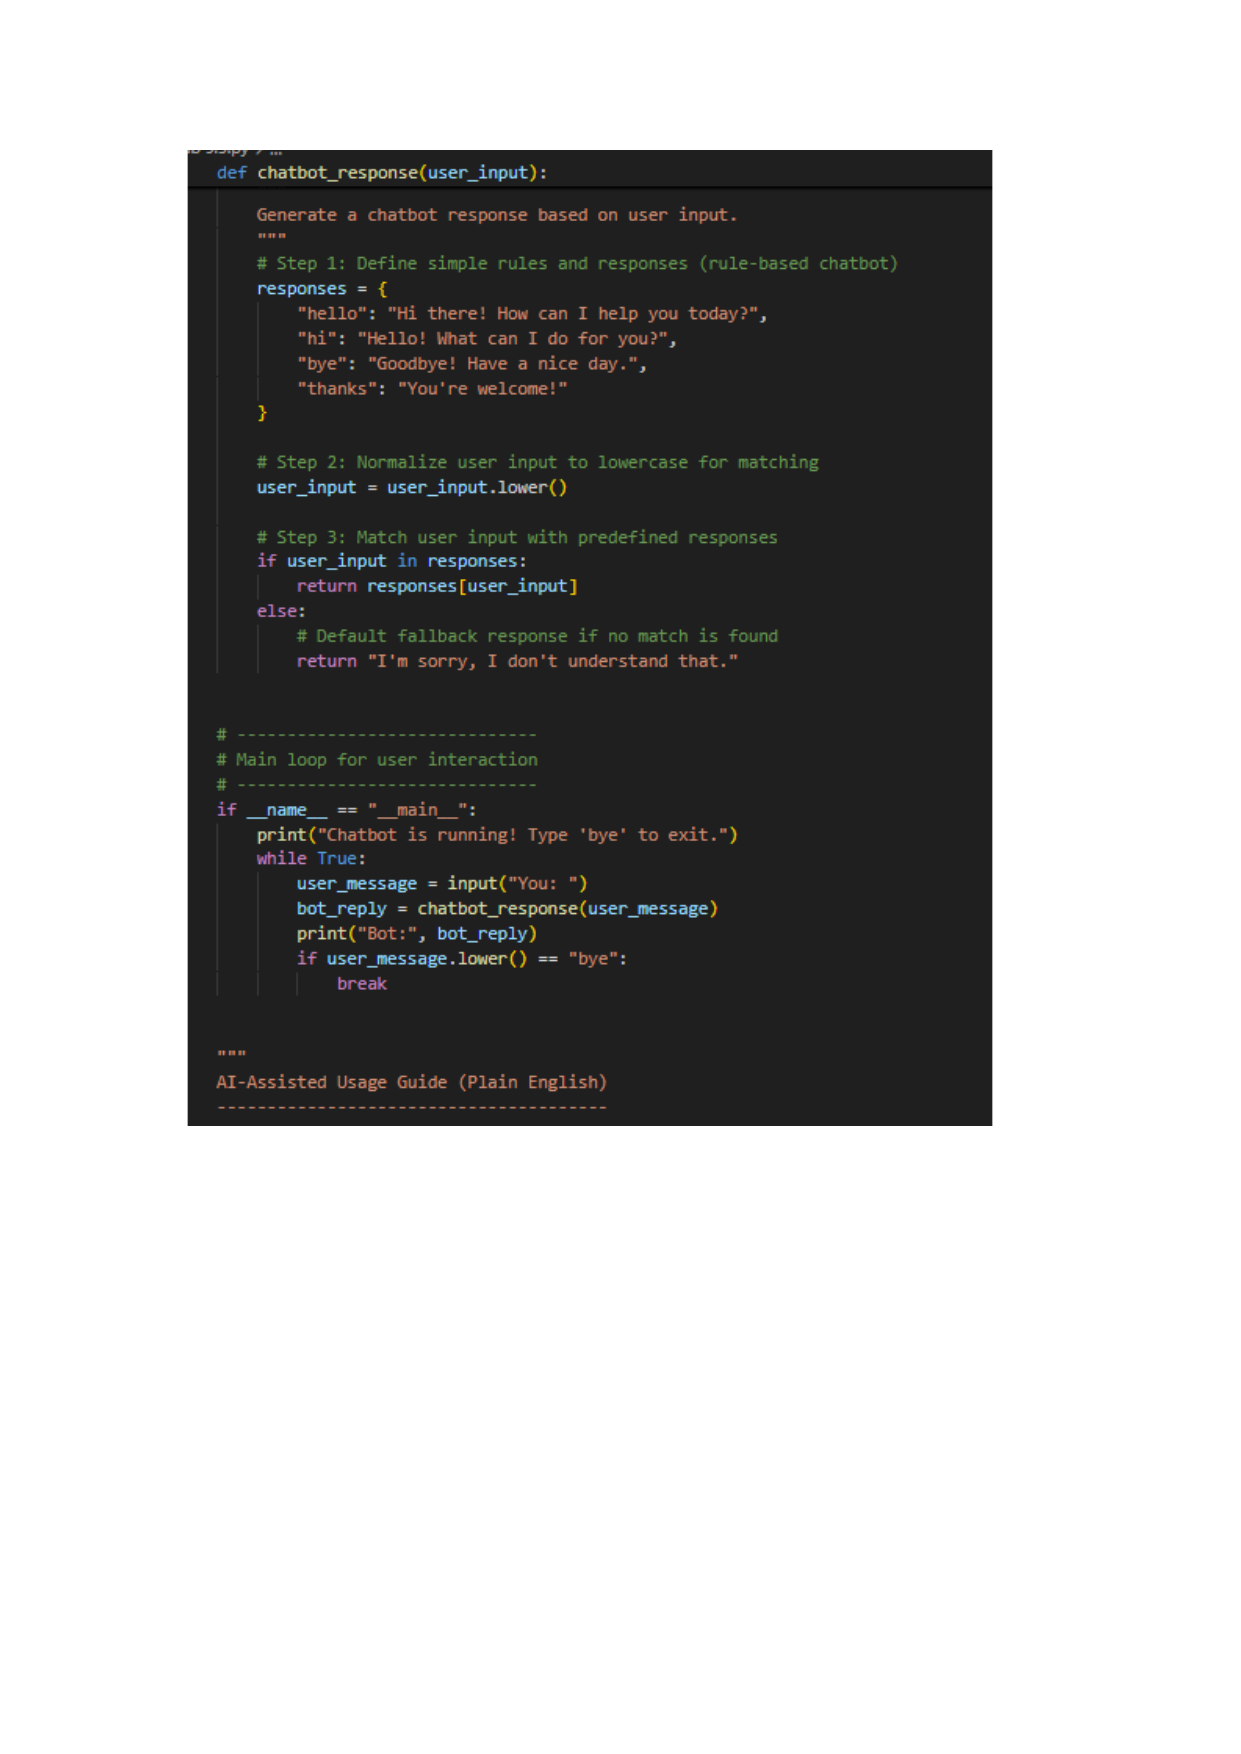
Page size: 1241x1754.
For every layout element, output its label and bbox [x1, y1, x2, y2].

picture [187, 150, 993, 1126]
